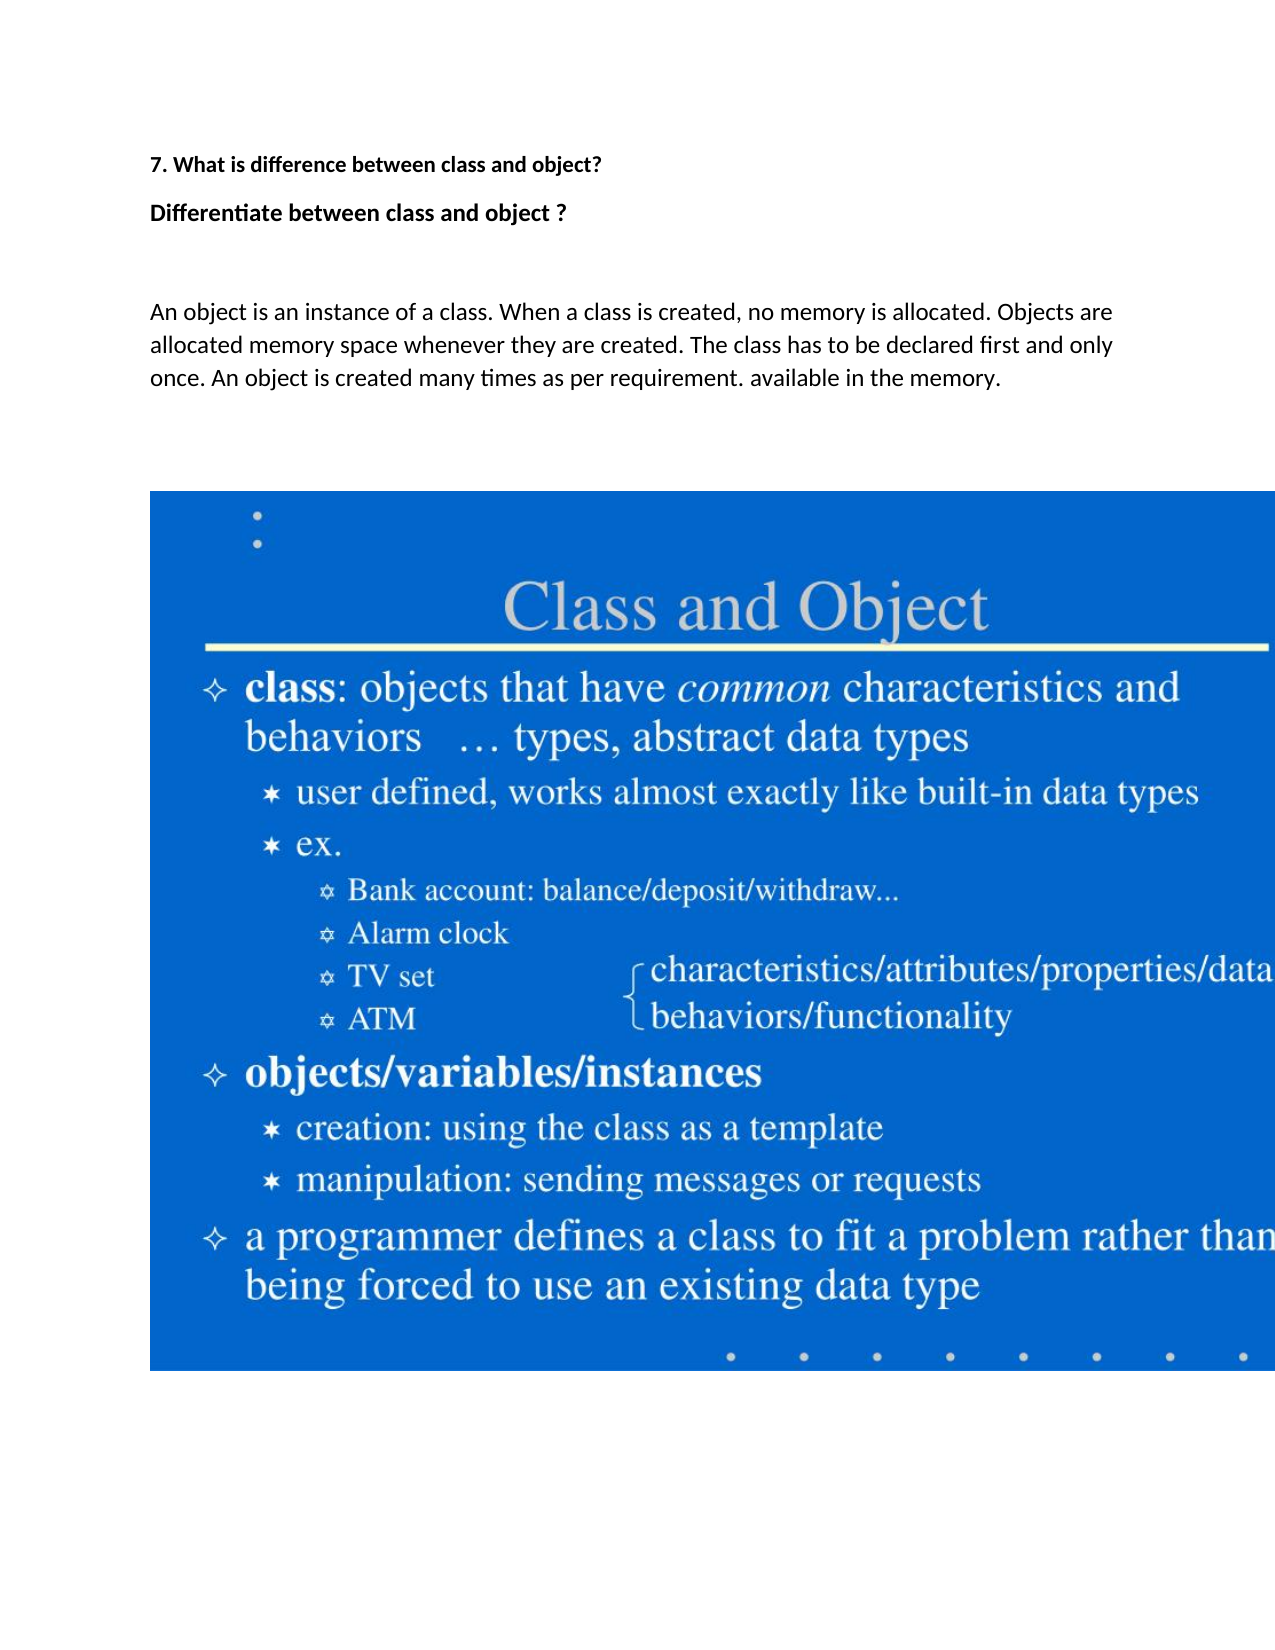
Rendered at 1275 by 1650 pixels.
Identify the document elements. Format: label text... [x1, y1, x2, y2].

picture [150, 491, 1275, 1371]
text 7. What is difference between class and object? [150, 150, 1125, 178]
text Differentiate between class and object ? [150, 197, 1125, 227]
